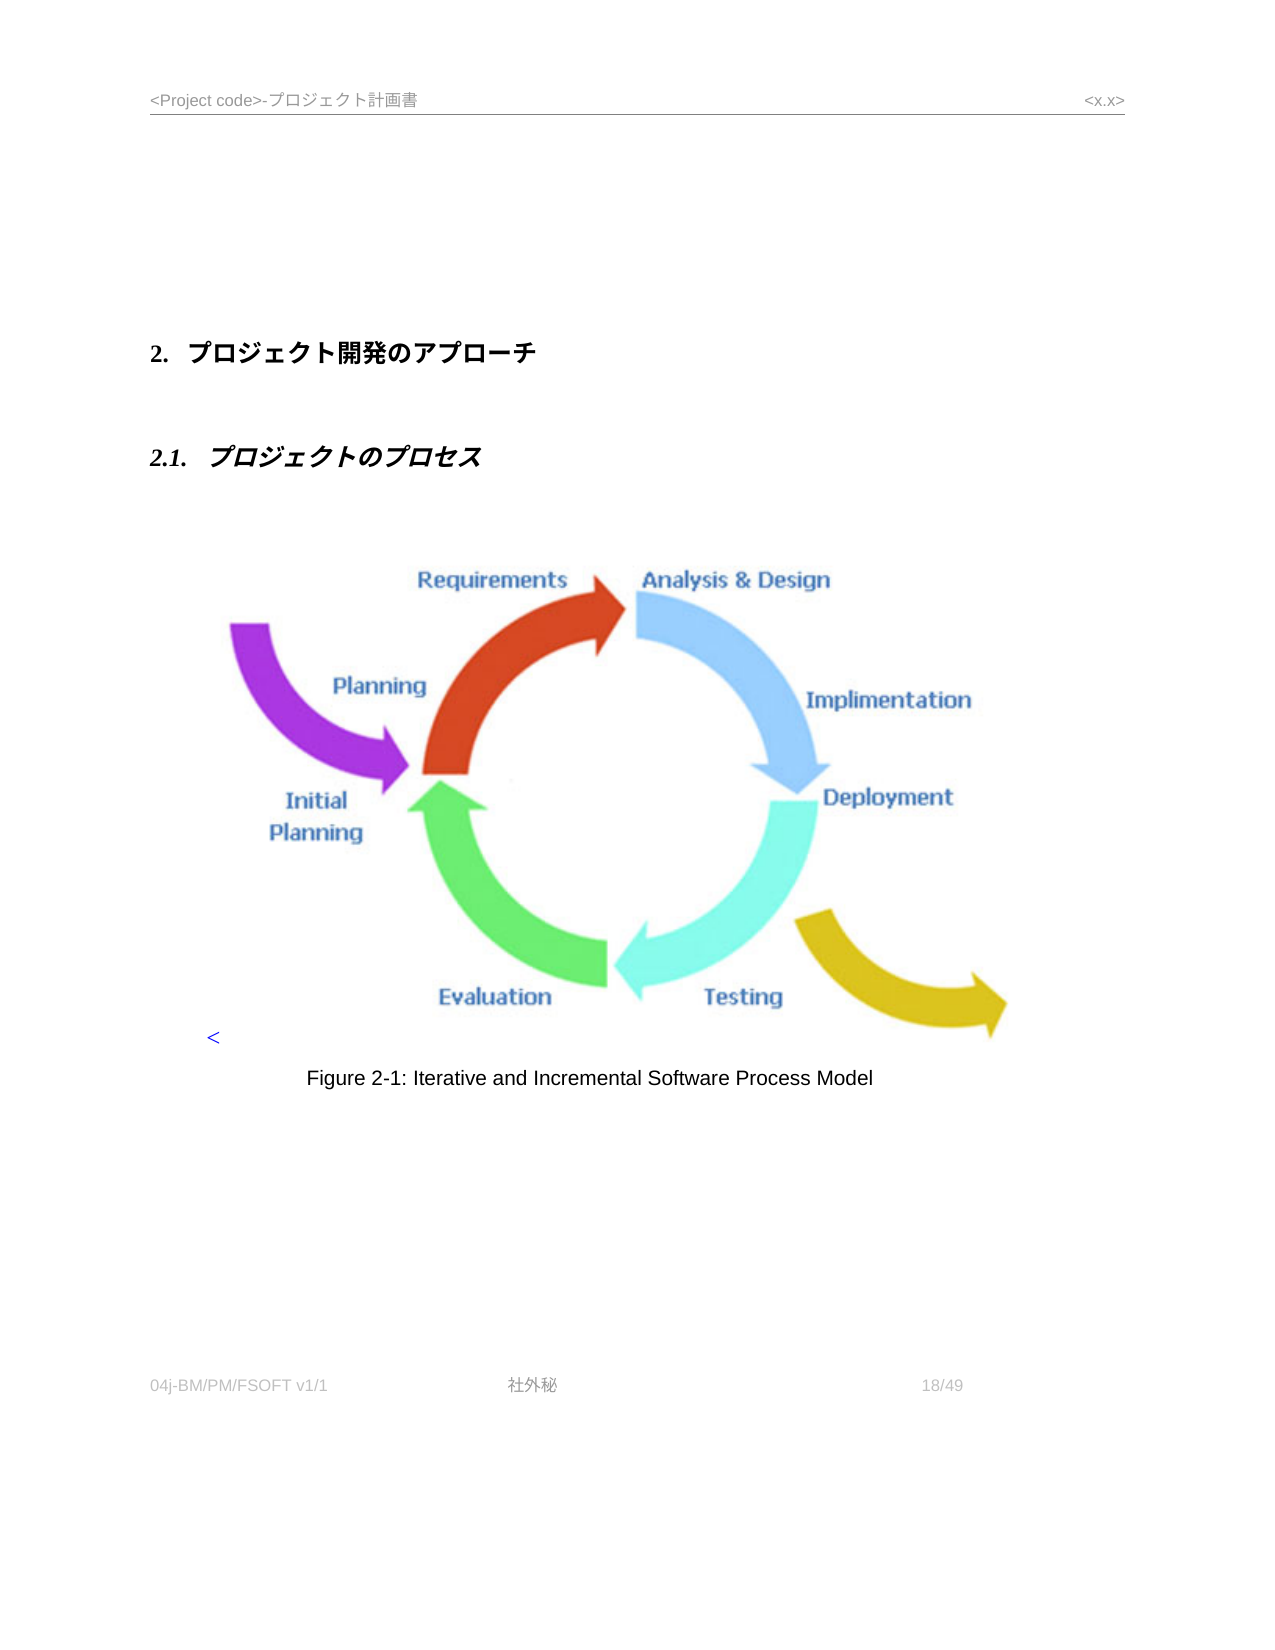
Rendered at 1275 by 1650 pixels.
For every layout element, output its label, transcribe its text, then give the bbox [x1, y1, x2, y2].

picture [220, 516, 1013, 1047]
subtitle プロジェクト開発のアプローチ [150, 333, 1125, 369]
subtitle プロジェクトのプロセス [150, 437, 1125, 474]
